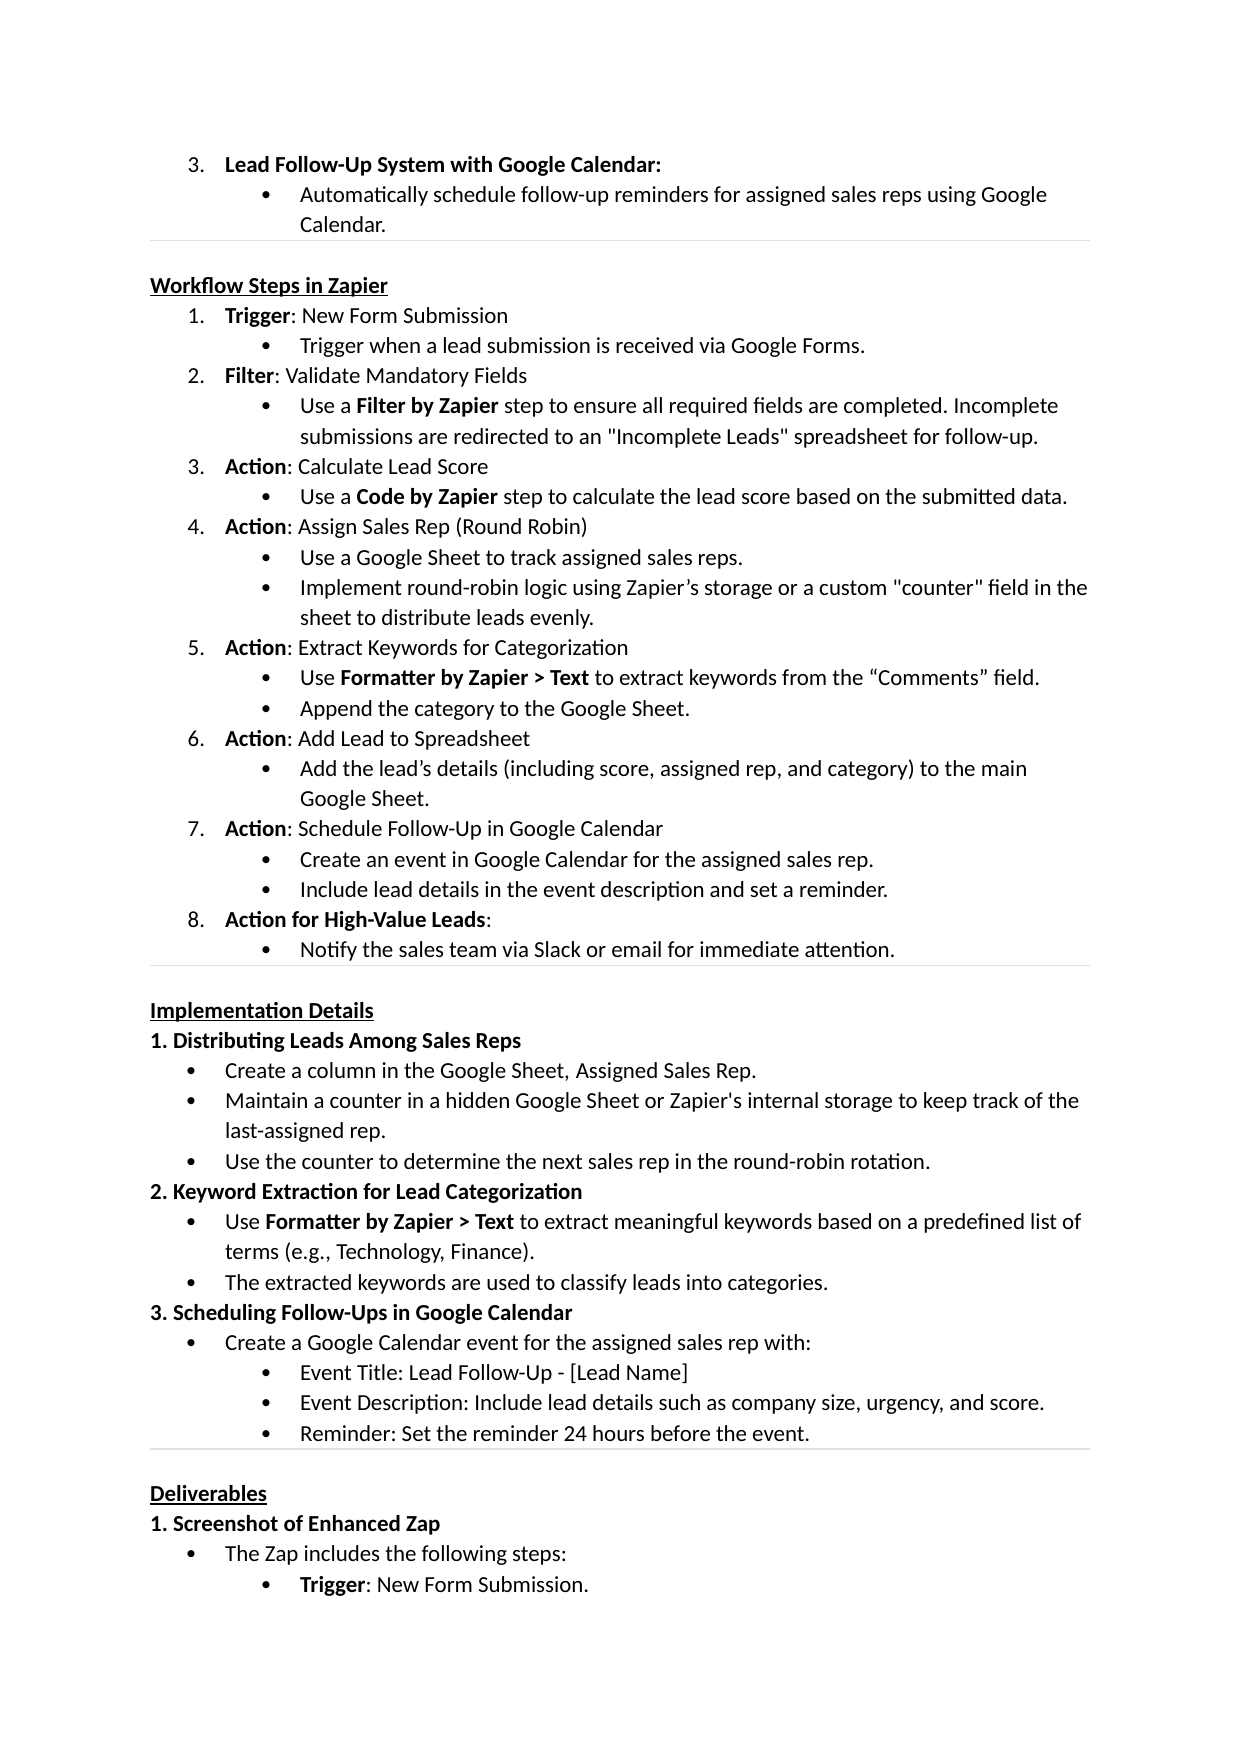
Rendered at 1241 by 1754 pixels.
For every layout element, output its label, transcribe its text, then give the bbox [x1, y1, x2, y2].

text 2. Keyword Extraction for Lead Categorization [150, 1177, 1090, 1205]
list Trigger: New Form Submission. [262, 1570, 1090, 1598]
list Action for High-Value Leads: [187, 905, 1090, 933]
list Implement round-robin logic using Zapier’s storage or a custom "counter" field in the sheet to distribute leads evenly. [262, 573, 1090, 631]
list Action: Extract Keywords for Categorization [187, 633, 1090, 661]
list Trigger when a lead submission is received via Google Forms. [262, 331, 1090, 359]
list Lead Follow-Up System with Google Calendar: [187, 150, 1090, 178]
list Action: Schedule Follow-Up in Google Calendar [187, 814, 1090, 843]
list Automatically schedule follow-up reminders for assigned sales reps using Google Calendar. [262, 180, 1090, 238]
list Event Title: Lead Follow-Up - [Lead Name] [262, 1358, 1090, 1386]
text Implementation Details [150, 996, 1090, 1024]
text Workflow Steps in Zapier [150, 271, 1090, 299]
list The Zap includes the following steps: [187, 1539, 1090, 1568]
list Action: Assign Sales Rep (Round Robin) [187, 512, 1090, 541]
list Use Formatter by Zapier > Text to extract meaningful keywords based on a predefined list of terms (e.g., Technology, Finance). [187, 1207, 1090, 1266]
list Create a column in the Google Sheet, Assigned Sales Rep. [187, 1056, 1090, 1084]
list Append the category to the Google Sheet. [262, 694, 1090, 722]
list Create an event in Google Calendar for the assigned sales rep. [262, 845, 1090, 873]
list Event Description: Include lead details such as company size, urgency, and score. [262, 1388, 1090, 1417]
list Trigger: New Form Submission [187, 301, 1090, 329]
list Use the counter to determine the next sales rep in the round-robin rotation. [187, 1147, 1090, 1175]
text 3. Scheduling Follow-Ups in Google Calendar [150, 1298, 1090, 1326]
list Create a Google Calendar event for the assigned sales rep with: [187, 1328, 1090, 1356]
text 1. Distributing Leads Among Sales Reps [150, 1026, 1090, 1054]
list Filter: Validate Mandatory Fields [187, 361, 1090, 389]
list The extracted keywords are used to classify leads into categories. [187, 1268, 1090, 1296]
list Notify the sales team via Slack or email for immediate attention. [262, 935, 1090, 963]
list Maintain a counter in a hidden Google Sheet or Zapier's internal storage to keep track of the last-assigned rep. [187, 1086, 1090, 1145]
list Add the lead’s details (including score, assigned rep, and category) to the main Google Sheet. [262, 754, 1090, 812]
list Action: Calculate Lead Score [187, 452, 1090, 480]
list Use a Google Sheet to track assigned sales reps. [262, 543, 1090, 571]
text 1. Screenshot of Enhanced Zap [150, 1509, 1090, 1537]
list Action: Add Lead to Spreadsheet [187, 724, 1090, 752]
list Include lead details in the event description and set a reminder. [262, 875, 1090, 903]
list Use a Filter by Zapier step to ensure all required fields are completed. Incomplete submissions are redirected to an "Incomplete Leads" spreadsheet for follow-up. [262, 392, 1090, 450]
list Use a Code by Zapier step to calculate the lead score based on the submitted data. [262, 482, 1090, 510]
text Deliverables [150, 1479, 1090, 1507]
list Use Formatter by Zapier > Text to extract keywords from the “Comments” field. [262, 663, 1090, 692]
list Reminder: Set the reminder 24 hours before the event. [262, 1419, 1090, 1447]
